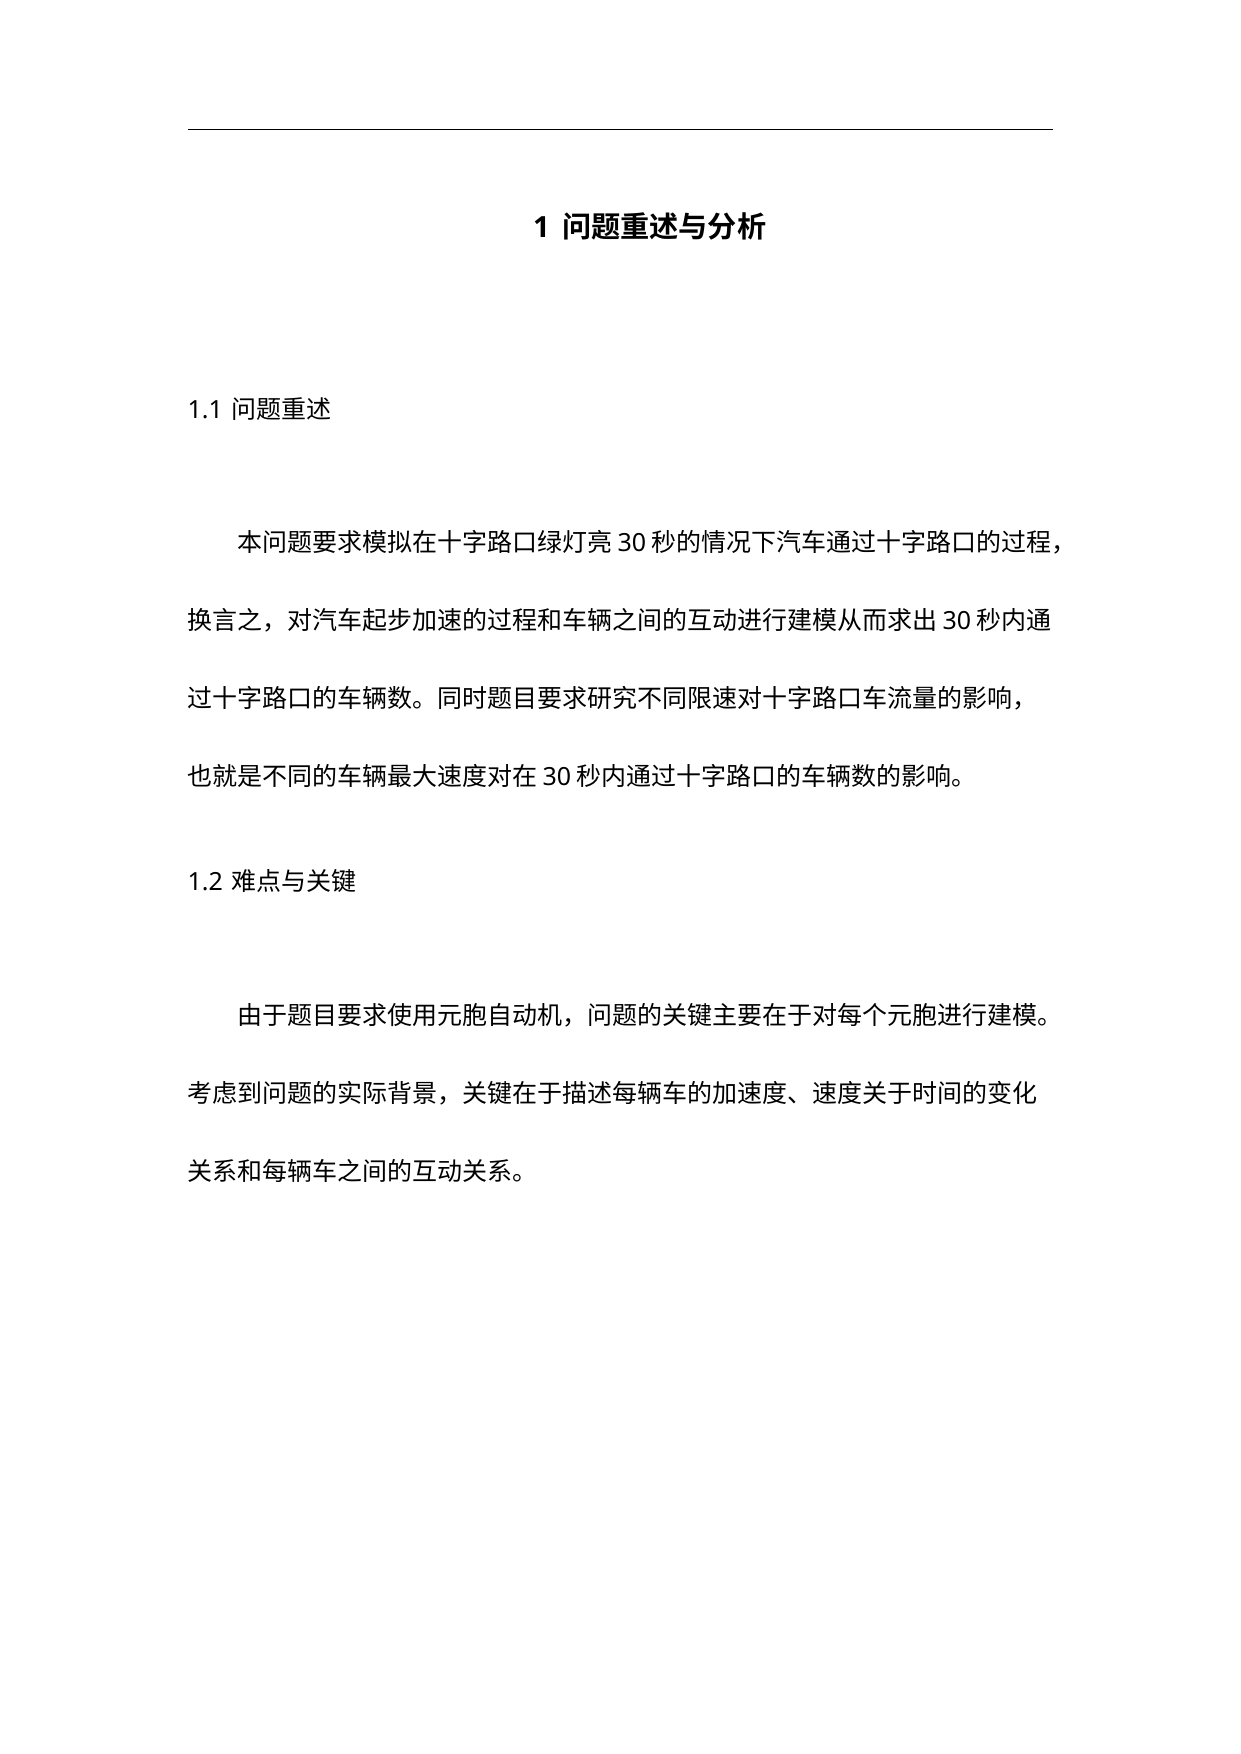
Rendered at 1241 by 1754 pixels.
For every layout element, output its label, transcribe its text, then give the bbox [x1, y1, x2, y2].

list 问题重述与分析 [187, 192, 1053, 257]
text 本问题要求模拟在十字路口绿灯亮30秒的情况下汽车通过十字路口的过程，换言之，对汽车起步加速的过程和车辆之间的互动进行建模从而求出30秒内通过十字路口的车辆数。同时题目要求研究不同限速对十字路口车流量的影响，也就是不同的车辆最大速度对在30秒内通过十字路口的车辆数的影响。 [187, 508, 1053, 807]
list 问题重述 [187, 375, 1053, 440]
text 由于题目要求使用元胞自动机，问题的关键主要在于对每个元胞进行建模。考虑到问题的实际背景，关键在于描述每辆车的加速度、速度关于时间的变化关系和每辆车之间的互动关系。 [187, 981, 1053, 1202]
list 难点与关键 [187, 847, 1053, 912]
